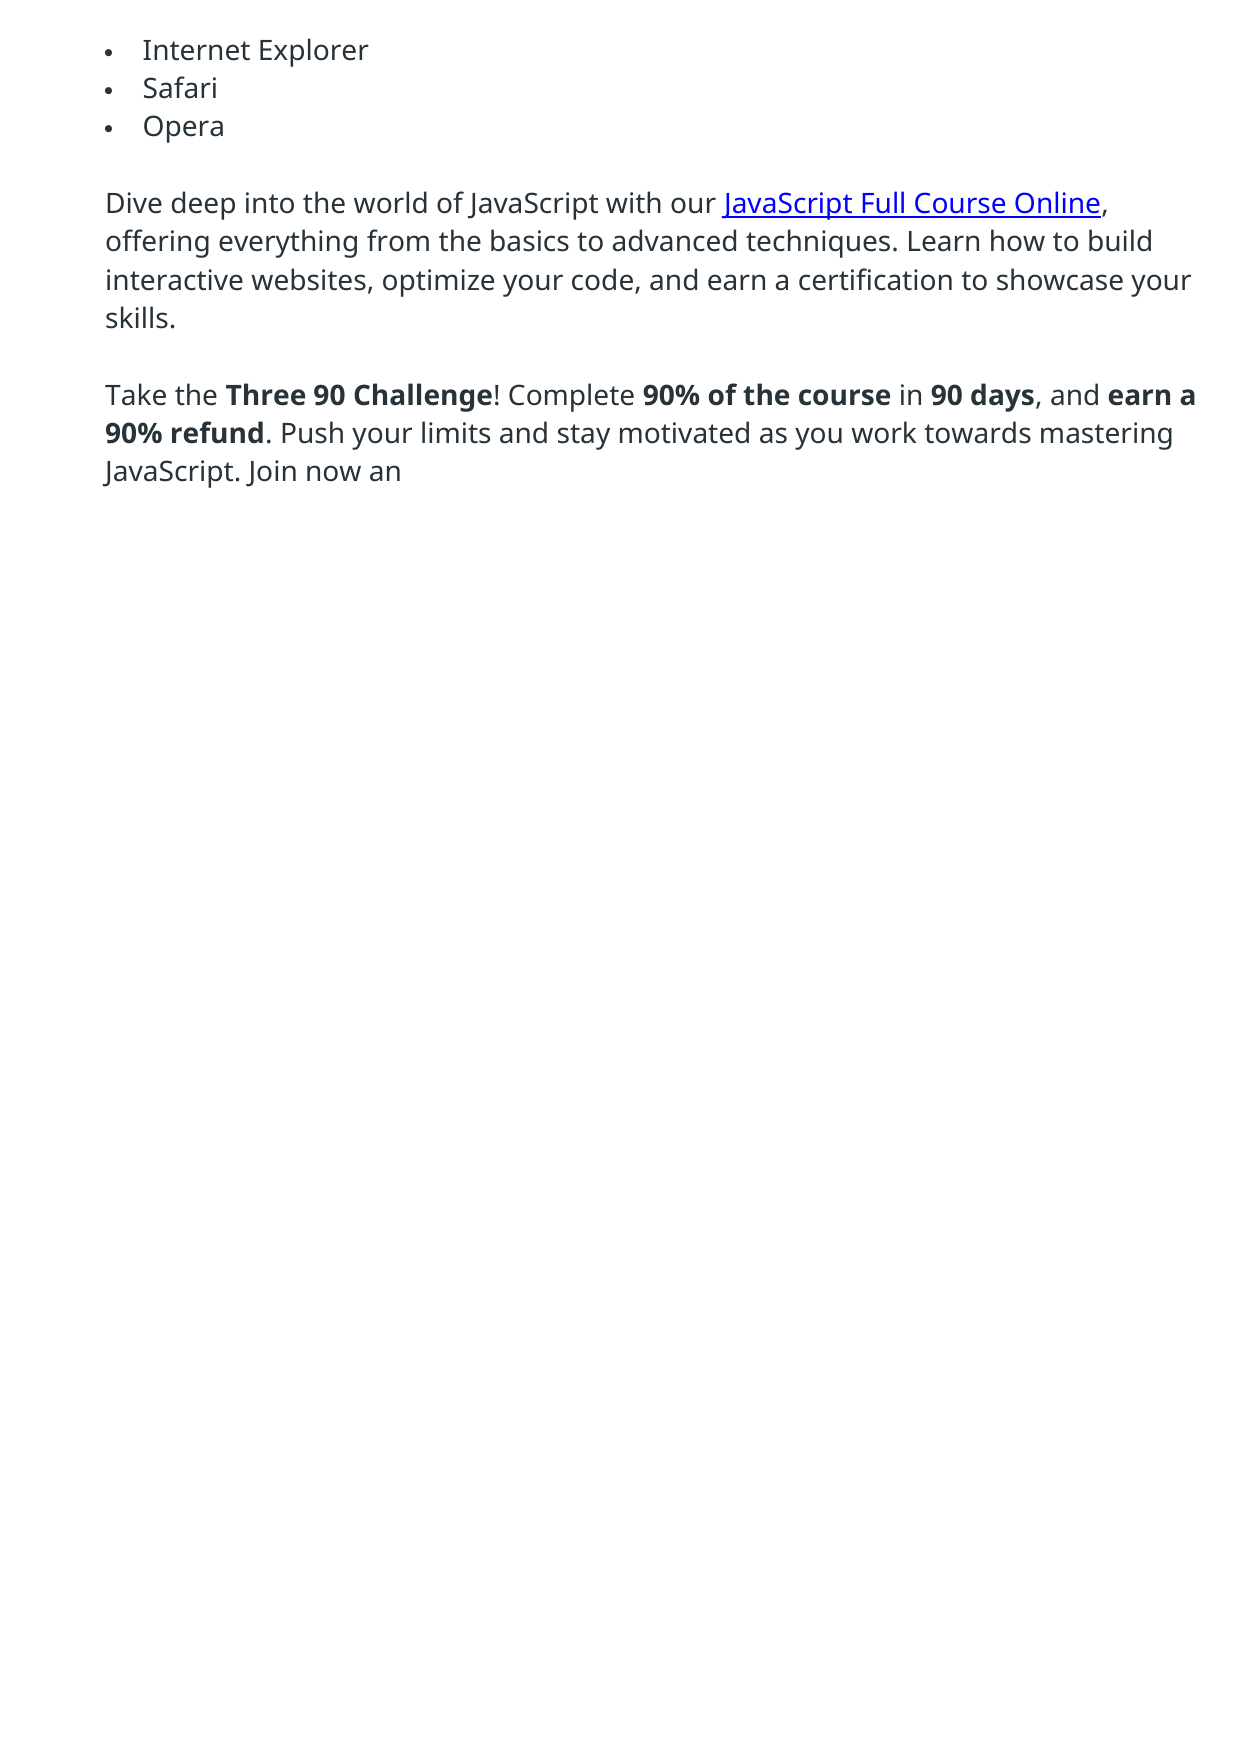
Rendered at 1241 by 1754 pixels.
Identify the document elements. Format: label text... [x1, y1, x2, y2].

text Dive deep into the world of JavaScript with our JavaScript Full Course Online, offering everything from the basics to advanced techniques. Learn how to build interactive websites, optimize your code, and earn a certification to showcase your skills. Take the Three 90 Challenge! Complete 90% of the course in 90 days, and earn a 90% refund. Push your limits and stay motivated as you work towards mastering JavaScript. Join now an [105, 183, 1210, 490]
list Safari [105, 68, 1210, 107]
list Internet Explorer [105, 30, 1210, 68]
list Opera [105, 107, 1210, 145]
